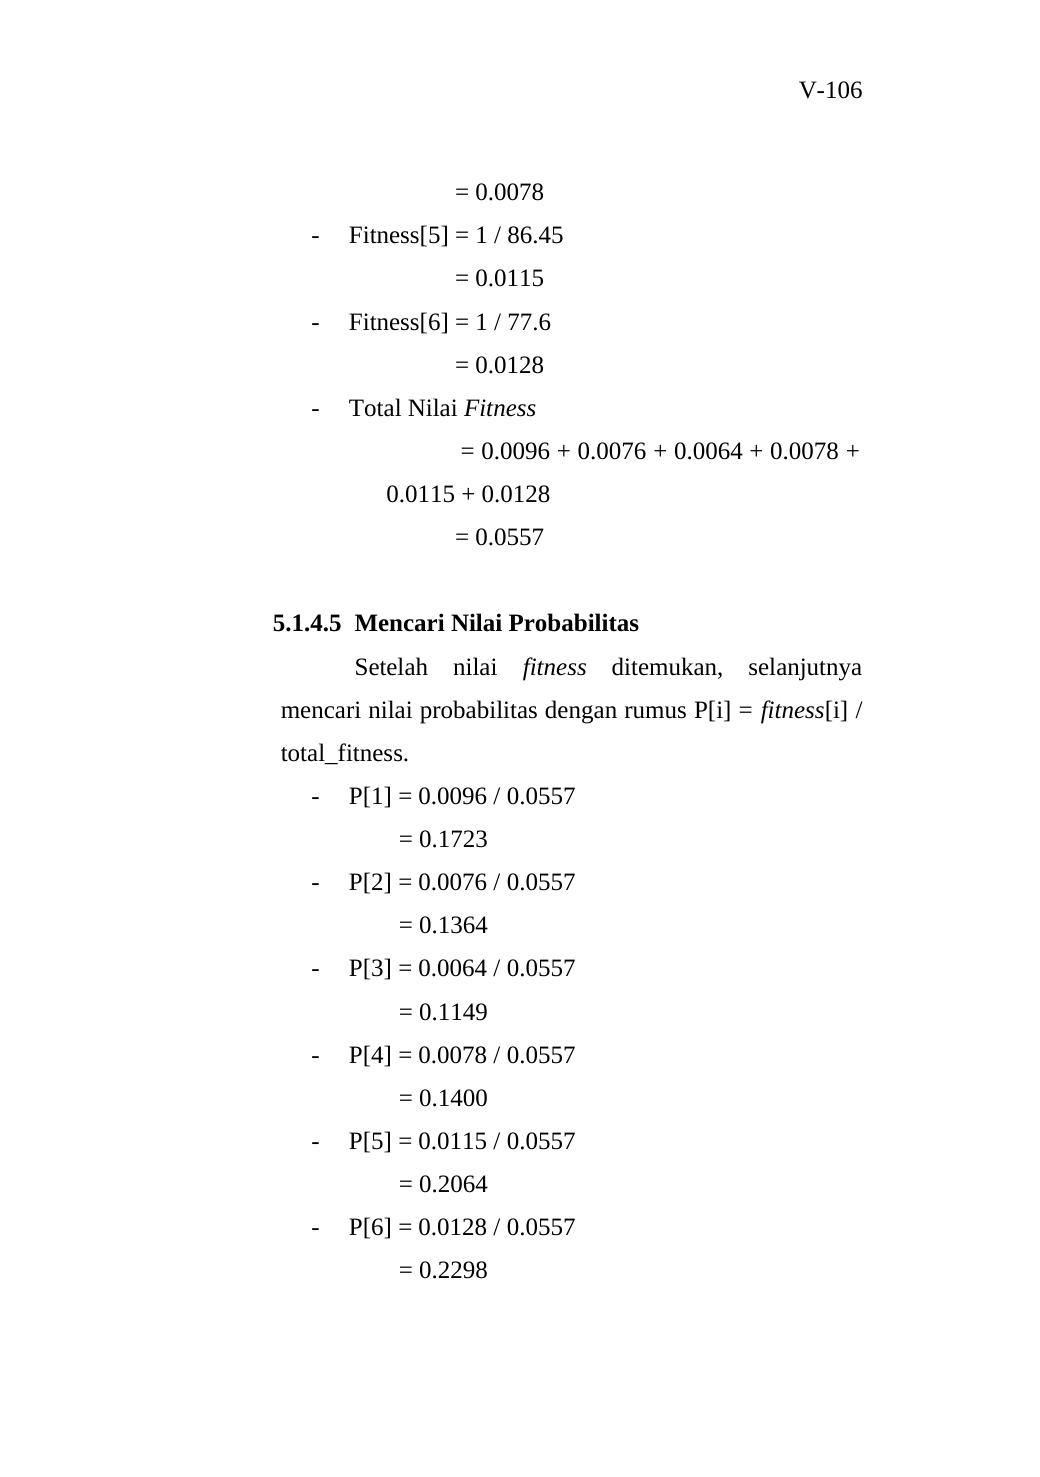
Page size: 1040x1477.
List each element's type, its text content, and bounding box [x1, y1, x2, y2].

list = 0.2298 [349, 1255, 862, 1284]
list P[6] = 0.0128 / 0.0557 [311, 1212, 862, 1241]
list = 0.1364 [349, 910, 862, 939]
list = 0.0115 [386, 263, 862, 292]
list P[3] = 0.0064 / 0.0557 [311, 953, 862, 982]
list P[5] = 0.0115 / 0.0557 [311, 1126, 862, 1155]
list Fitness[6] = 1 / 77.6 [311, 307, 862, 335]
list = 0.2064 [349, 1169, 862, 1198]
list Total Nilai Fitness [311, 393, 862, 422]
list = 0.0128 [386, 350, 862, 378]
list = 0.0557 [386, 522, 862, 551]
list = 0.0096 + 0.0076 + 0.0064 + 0.0078 + 0.0115 + 0.0128 [386, 436, 862, 508]
list Setelah nilai fitness ditemukan, selanjutnya mencari nilai probabilitas dengan rumus P[i] = fitness[i] / total_fitness. [281, 652, 862, 767]
list Fitness[5] = 1 / 86.45 [311, 220, 862, 249]
list Mencari Nilai Probabilitas [273, 608, 862, 637]
list = 0.1400 [349, 1083, 862, 1112]
list P[2] = 0.0076 / 0.0557 [311, 867, 862, 896]
list P[4] = 0.0078 / 0.0557 [311, 1040, 862, 1068]
list = 0.0078 [386, 177, 862, 206]
list = 0.1723 [349, 824, 862, 853]
list P[1] = 0.0096 / 0.0557 [311, 781, 862, 810]
list = 0.1149 [349, 997, 862, 1025]
